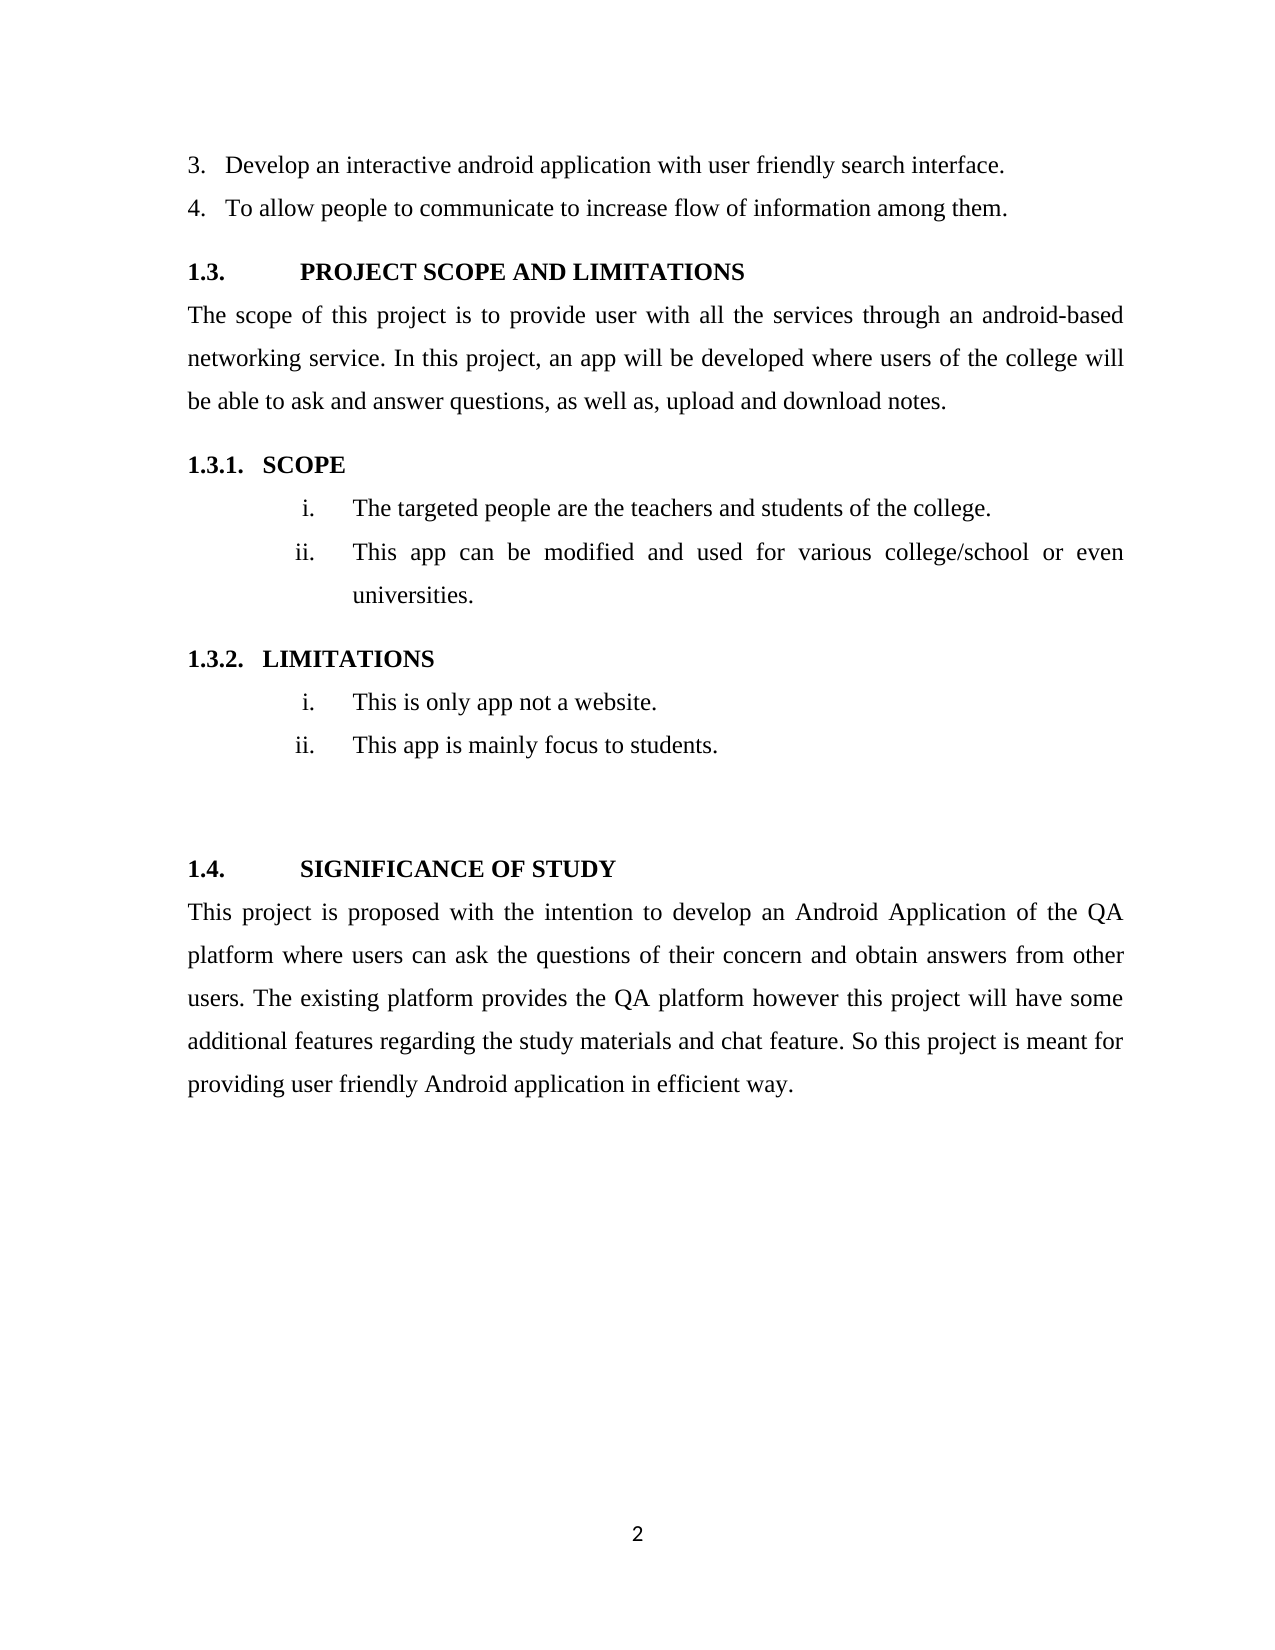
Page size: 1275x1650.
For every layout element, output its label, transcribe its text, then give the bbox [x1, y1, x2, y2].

subtitle LIMITATIONS [187, 644, 1125, 672]
list This is only app not a website. [315, 687, 1125, 716]
list This app is mainly focus to students. [315, 730, 1125, 759]
list To allow people to communicate to increase flow of information among them. [187, 193, 1125, 222]
text This project is proposed with the intention to develop an Android Application of the QA platform where users can ask the questions of their concern and obtain answers from other users. The existing platform provides the QA platform however this project will have some additional features regarding the study materials and chat feature. So this project is meant for providing user friendly Android application in efficient way. [187, 897, 1125, 1098]
list The targeted people are the teachers and students of the college. [315, 493, 1125, 522]
text The scope of this project is to provide user with all the services through an android-based networking service. In this project, an app will be developed where users of the college will be able to ask and answer questions, as well as, upload and download notes. [187, 300, 1125, 415]
subtitle SIGNIFICANCE OF STUDY [187, 854, 1125, 882]
list Develop an interactive android application with user friendly search interface. [187, 150, 1125, 179]
subtitle SCOPE [187, 450, 1125, 479]
list This app can be modified and used for various college/school or even universities. [315, 537, 1125, 608]
subtitle PROJECT SCOPE AND LIMITATIONS [187, 257, 1125, 286]
